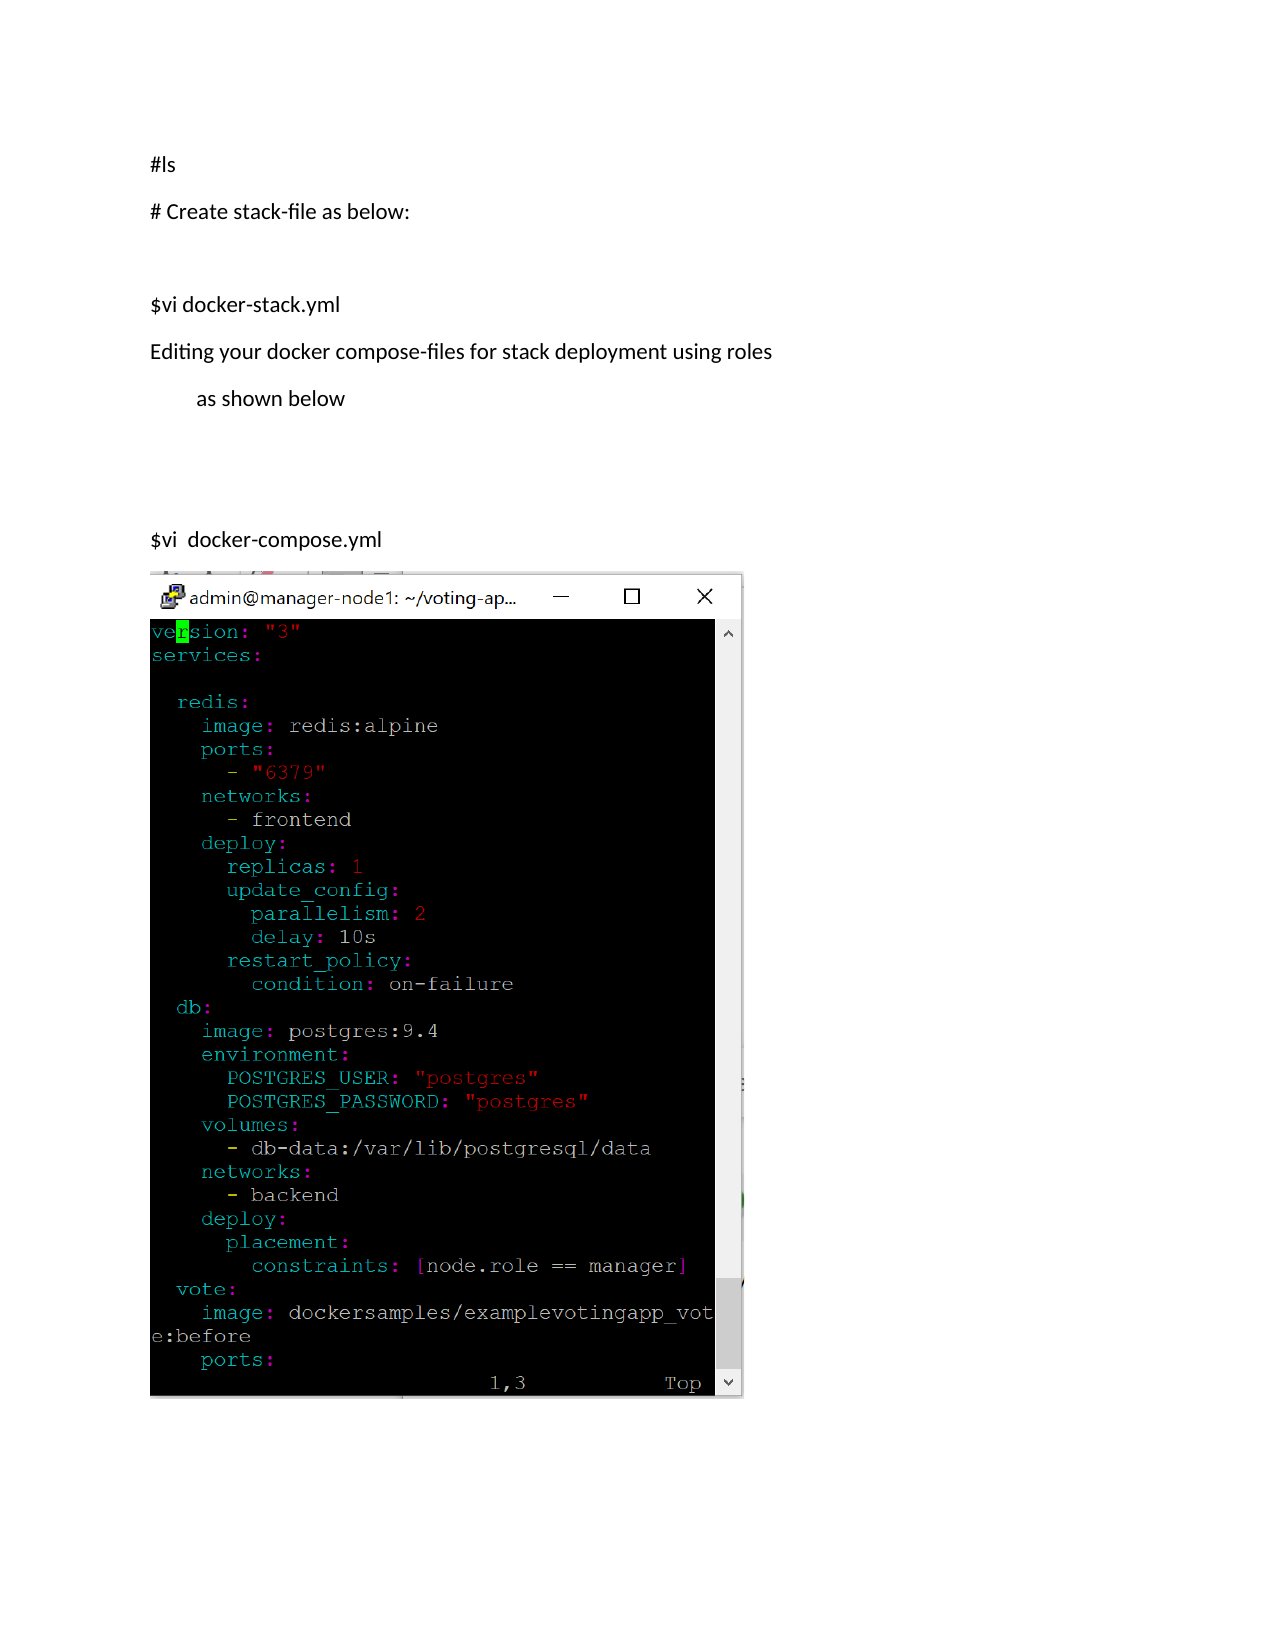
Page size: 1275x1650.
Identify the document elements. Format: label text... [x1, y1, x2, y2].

text # Create stack-file as below: [150, 197, 1125, 225]
text as shown below [150, 384, 1125, 412]
text $vi docker-stack.yml [150, 291, 1125, 319]
text Editing your docker compose-files for stack deployment using roles [150, 337, 1125, 366]
text $vi docker-compose.yml [150, 525, 1125, 553]
text #ls [150, 150, 1125, 178]
picture [150, 571, 745, 1399]
